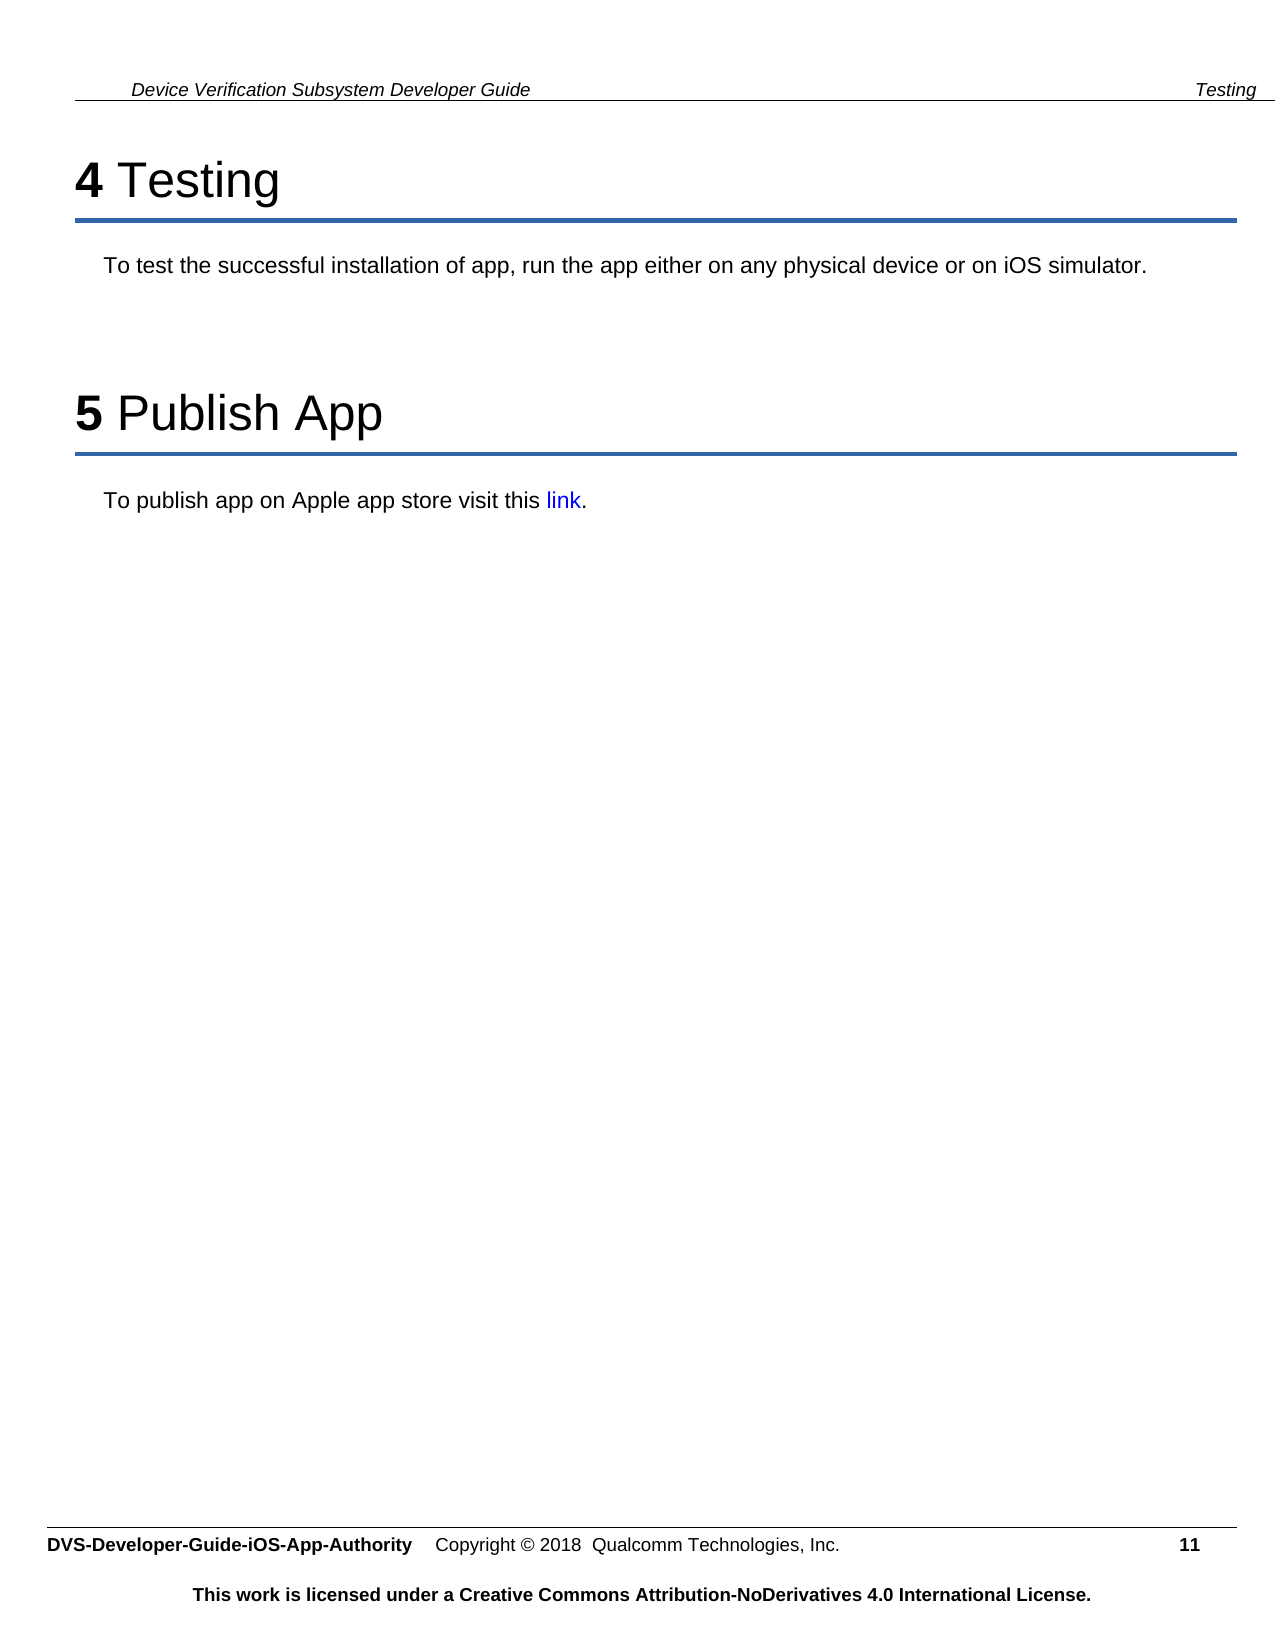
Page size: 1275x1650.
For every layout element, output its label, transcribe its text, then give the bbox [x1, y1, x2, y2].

subtitle Testing [75, 150, 1237, 218]
text To publish app on Apple app store visit this link. [103, 487, 1237, 513]
text To test the successful installation of app, run the app either on any physical device or on iOS simulator. [103, 252, 1237, 278]
subtitle Publish App [75, 384, 1237, 452]
